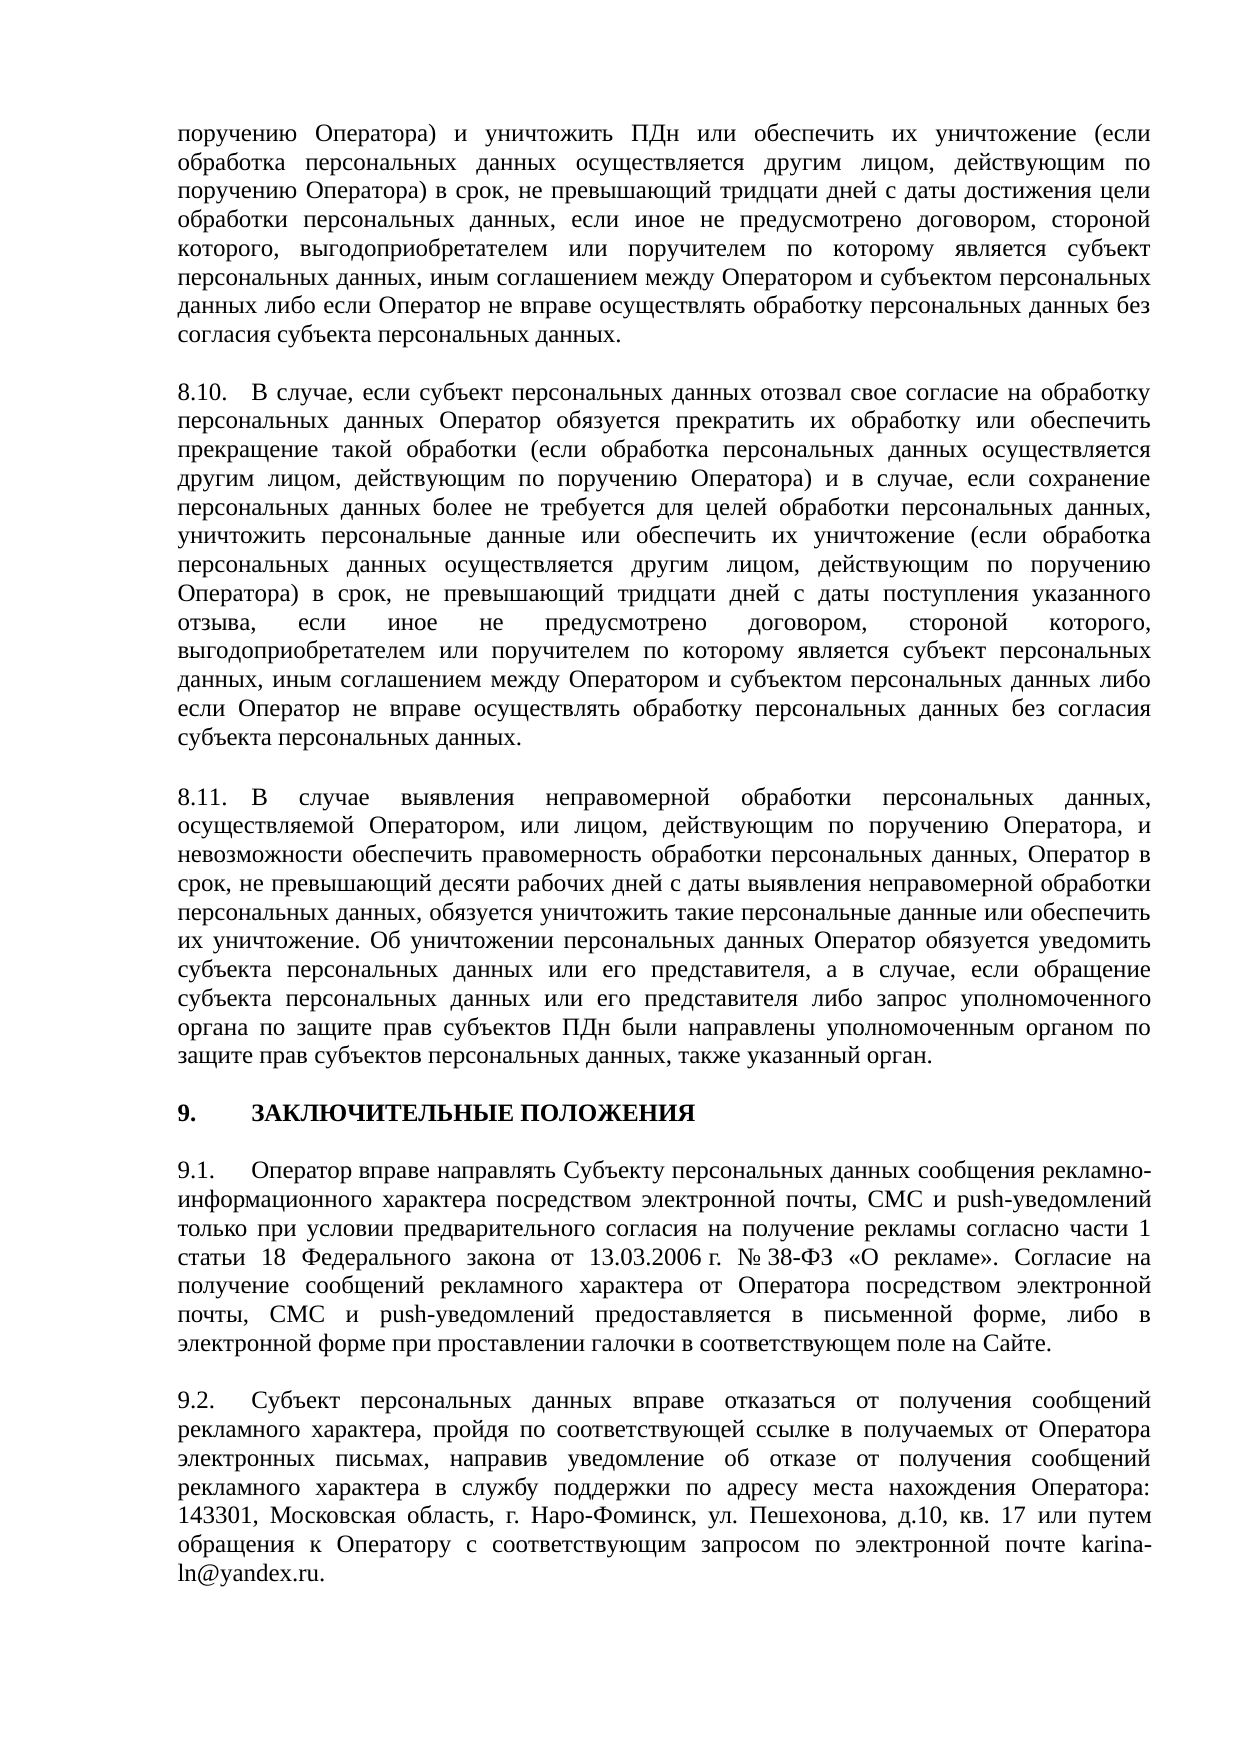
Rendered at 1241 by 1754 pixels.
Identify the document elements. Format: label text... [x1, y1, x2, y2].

list Оператор вправе направлять Субъекту персональных данных сообщения рекламно-информационного характера посредством электронной почты, СМС и push-уведомлений только при условии предварительного согласия на получение рекламы согласно части 1 статьи 18 Федерального закона от 13.03.2006 г. № 38-ФЗ «О рекламе». Согласие на получение сообщений рекламного характера от Оператора посредством электронной почты, СМС и push-уведомлений предоставляется в письменной форме, либо в электронной форме при проставлении галочки в соответствующем поле на Сайте. [177, 1155, 1152, 1357]
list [177, 118, 1152, 348]
list В случае выявления неправомерной обработки персональных данных, осуществляемой Оператором, или лицом, действующим по поручению Оператора, и невозможности обеспечить правомерность обработки персональных данных, Оператор в срок, не превышающий десяти рабочих дней с даты выявления неправомерной обработки персональных данных, обязуется уничтожить такие персональные данные или обеспечить их уничтожение. Об уничтожении персональных данных Оператор обязуется уведомить субъекта персональных данных или его представителя, а в случае, если обращение субъекта персональных данных или его представителя либо запрос уполномоченного органа по защите прав субъектов ПДн были направлены уполномоченным органом по защите прав субъектов персональных данных, также указанный орган. [177, 782, 1152, 1069]
list В случае, если субъект персональных данных отозвал свое согласие на обработку персональных данных Оператор обязуется прекратить их обработку или обеспечить прекращение такой обработки (если обработка персональных данных осуществляется другим лицом, действующим по поручению Оператора) и в случае, если сохранение персональных данных более не требуется для целей обработки персональных данных, уничтожить персональные данные или обеспечить их уничтожение (если обработка персональных данных осуществляется другим лицом, действующим по поручению Оператора) в срок, не превышающий тридцати дней с даты поступления указанного отзыва, если иное не предусмотрено договором, стороной которого, выгодоприобретателем или поручителем по которому является субъект персональных данных, иным соглашением между Оператором и субъектом персональных данных либо если Оператор не вправе осуществлять обработку персональных данных без согласия субъекта персональных данных. [177, 377, 1152, 751]
list Субъект персональных данных вправе отказаться от получения сообщений рекламного характера, пройдя по соответствующей ссылке в получаемых от Оператора электронных письмах, направив уведомление об отказе от получения сообщений рекламного характера в службу поддержки по адресу места нахождения Оператора: 143301, Московская область, г. Наро-Фоминск, ул. Пешехонова, д.10, кв. 17 или путем обращения к Оператору с соответствующим запросом по электронной почте karina-ln@yandex.ru. [177, 1385, 1152, 1587]
list ЗАКЛЮЧИТЕЛЬНЫЕ ПОЛОЖЕНИЯ [177, 1098, 1152, 1127]
